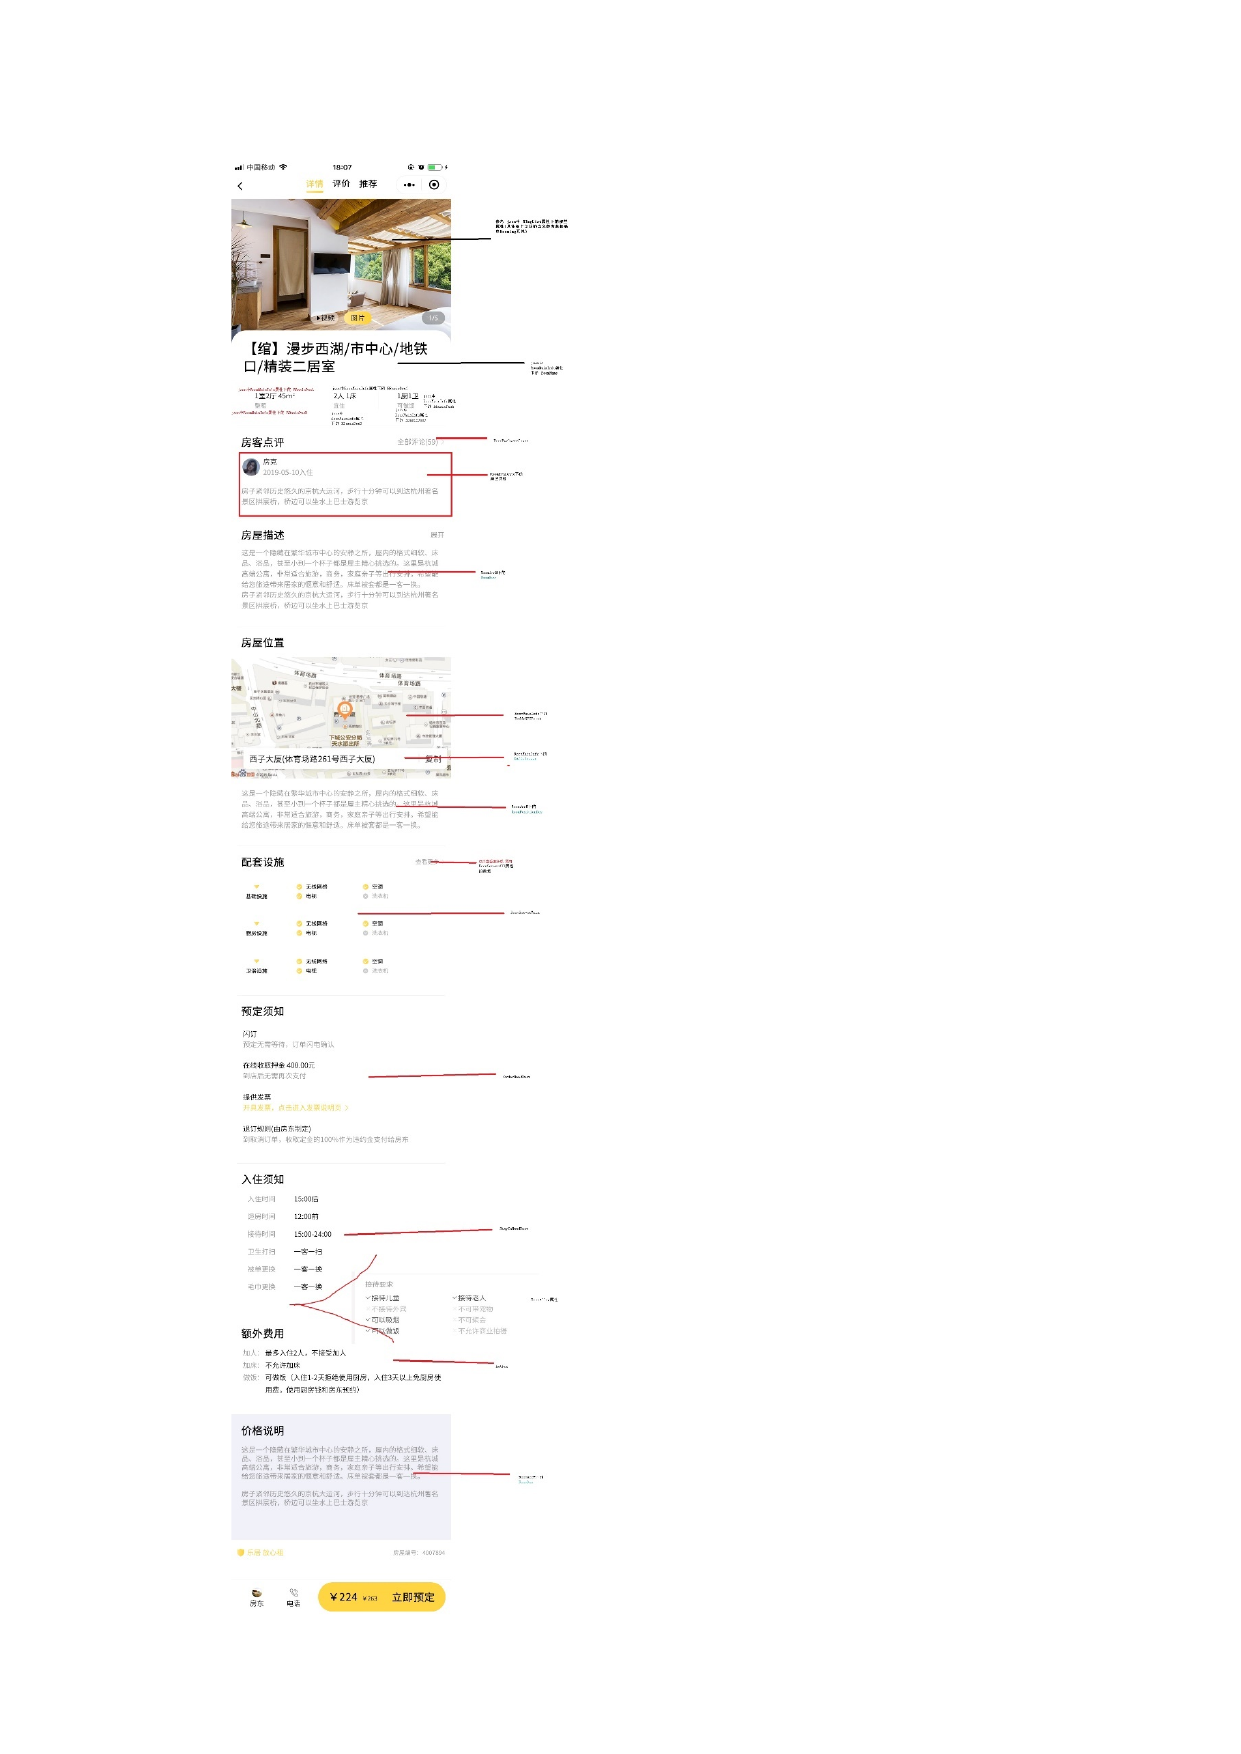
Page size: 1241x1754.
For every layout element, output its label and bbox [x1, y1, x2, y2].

picture [231, 162, 622, 1616]
